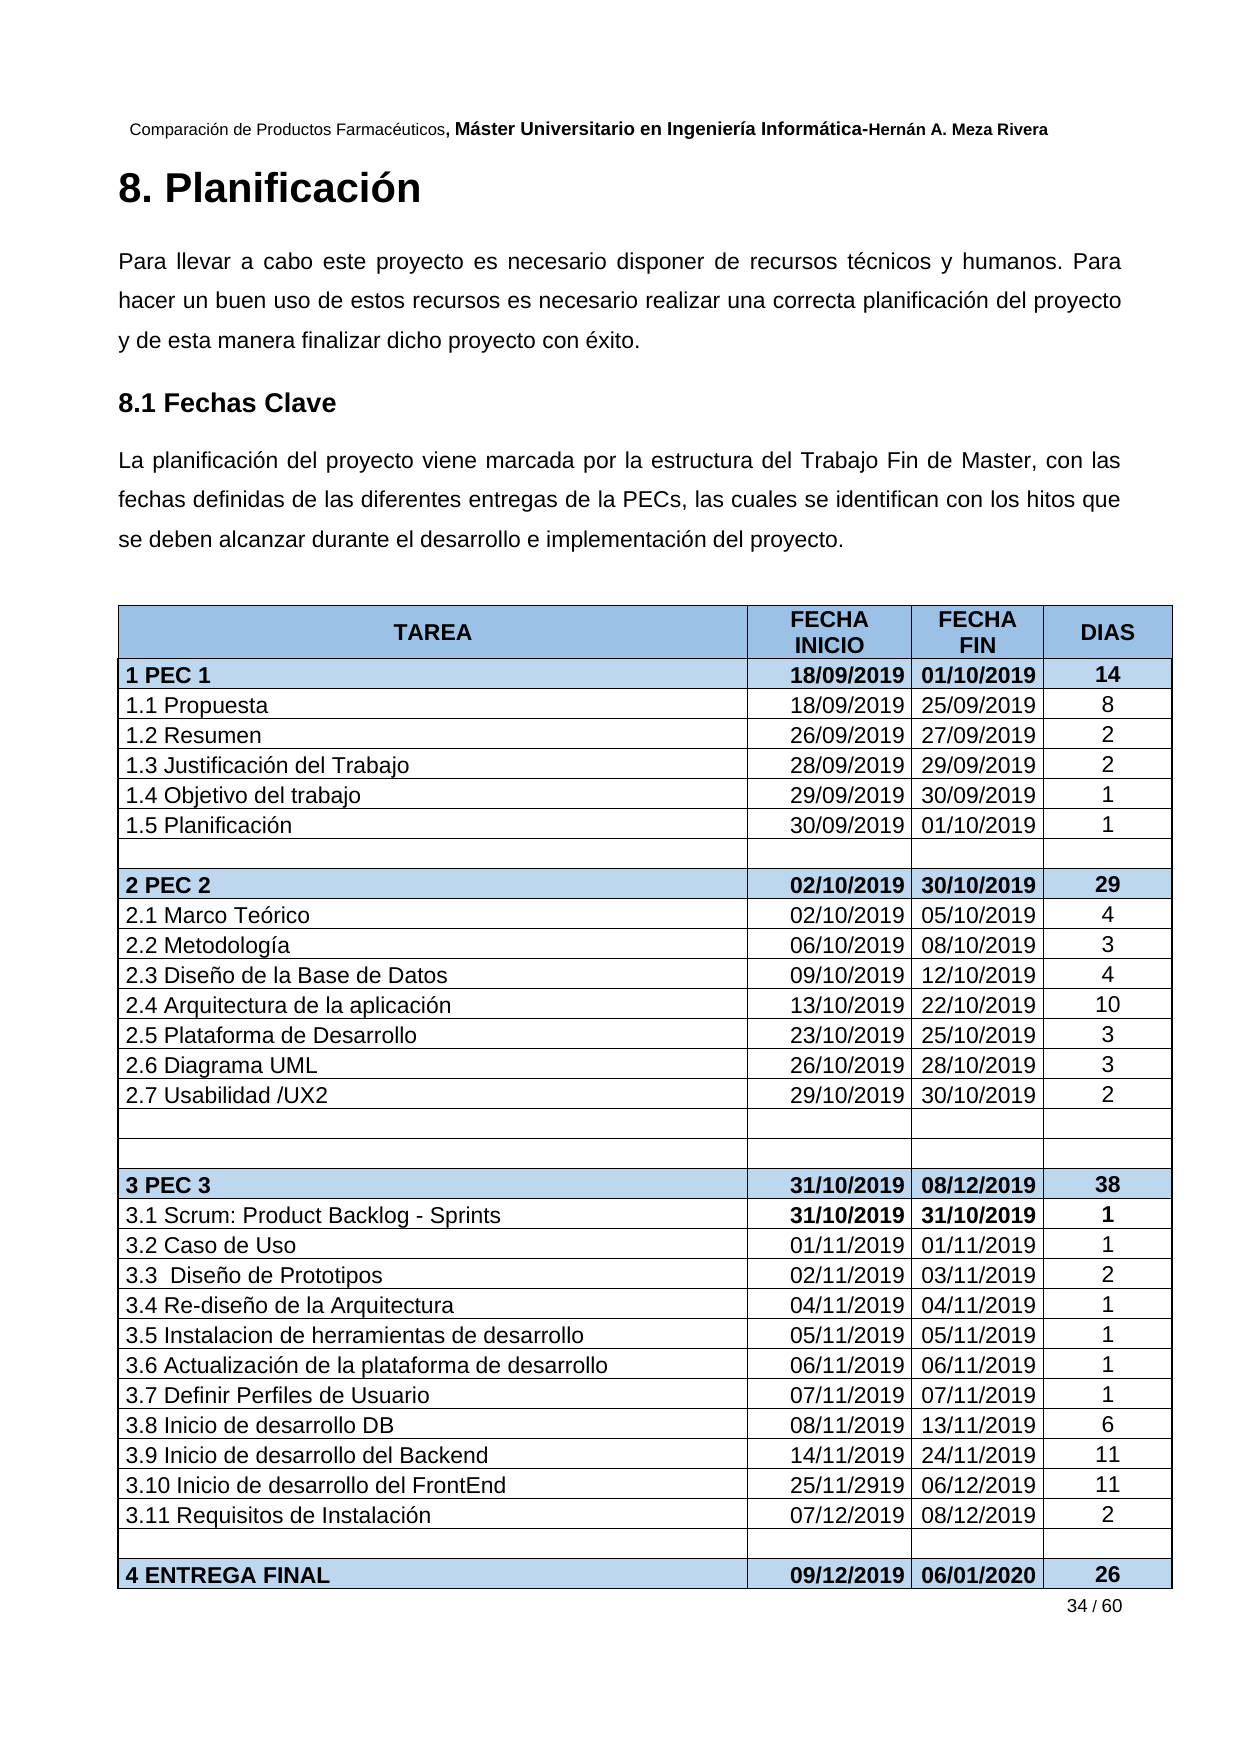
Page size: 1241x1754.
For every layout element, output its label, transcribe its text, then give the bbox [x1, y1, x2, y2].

table_cell 06/01/2020 [912, 1559, 1043, 1588]
table_cell 2.4 Arquitectura de la aplicación [119, 989, 747, 1018]
table_cell [912, 839, 1043, 868]
table_cell 31/10/2019 [748, 1169, 911, 1198]
table_cell 2.7 Usabilidad /UX2 [119, 1079, 747, 1108]
table_cell 13/11/2019 [912, 1409, 1043, 1438]
table_cell 3.6 Actualización de la plataforma de desarrollo [119, 1349, 747, 1378]
table_cell 14 [1044, 659, 1171, 688]
table_cell 25/09/2019 [912, 689, 1043, 718]
table_cell 3 [1044, 1019, 1171, 1048]
table_cell 3.2 Caso de Uso [119, 1229, 747, 1258]
table_cell 29 [1044, 869, 1171, 898]
table_cell 24/11/2019 [912, 1439, 1043, 1468]
table_cell 06/11/2019 [912, 1349, 1043, 1378]
table_cell 08/12/2019 [912, 1499, 1043, 1528]
table_cell 08/10/2019 [912, 929, 1043, 958]
table_cell 2.6 Diagrama UML [119, 1049, 747, 1078]
table_cell 1 [1044, 1319, 1171, 1348]
table_cell [748, 839, 911, 868]
table_cell 1 [1044, 1349, 1171, 1378]
table_cell 1.2 Resumen [119, 719, 747, 748]
table_cell [119, 1109, 747, 1138]
table_cell 01/10/2019 [912, 659, 1043, 688]
table_cell 1 [1044, 1199, 1171, 1228]
table_cell 3.8 Inicio de desarrollo DB [119, 1409, 747, 1438]
table_header DIAS [1044, 606, 1172, 658]
table_cell [1044, 1529, 1171, 1558]
table_cell 18/09/2019 [748, 659, 911, 688]
table_cell 10 [1044, 989, 1171, 1018]
table_cell 27/09/2019 [912, 719, 1043, 748]
table_cell 2.3 Diseño de la Base de Datos [119, 959, 747, 988]
table_cell 26 [1044, 1559, 1171, 1588]
table_cell 4 ENTREGA FINAL [119, 1559, 747, 1588]
table_cell 07/11/2019 [912, 1379, 1043, 1408]
table_cell 2 PEC 2 [119, 869, 747, 898]
table_cell 30/10/2019 [912, 869, 1043, 898]
table_cell 2 [1044, 749, 1171, 778]
text Para llevar a cabo este proyecto es necesario disponer de recursos técnicos y humanos. Para hacer un buen uso de estos recursos es necesario realizar una correcta planificación del proyecto y de esta manera finalizar dicho proyecto con éxito. [118, 248, 1122, 353]
table_cell [748, 1109, 911, 1138]
table_cell 3.3 Diseño de Prototipos [119, 1259, 747, 1288]
text La planificación del proyecto viene marcada por la estructura del Trabajo Fin de Master, con las fechas definidas de las diferentes entregas de la PECs, las cuales se identifican con los hitos que se deben alcanzar durante el desarrollo e implementación del proyecto. [118, 447, 1122, 552]
table_cell 3.9 Inicio de desarrollo del Backend [119, 1439, 747, 1468]
table_cell 8 [1044, 689, 1171, 718]
table_cell 04/11/2019 [748, 1289, 911, 1318]
table_cell 22/10/2019 [912, 989, 1043, 1018]
table_cell 2 [1044, 1259, 1171, 1288]
table_cell 07/12/2019 [748, 1499, 911, 1528]
table_cell 31/10/2019 [748, 1199, 911, 1228]
table_cell 1 [1044, 1379, 1171, 1408]
table_cell 2 [1044, 1079, 1171, 1108]
table_cell 2 [1044, 1499, 1171, 1528]
table_cell 06/12/2019 [912, 1469, 1043, 1498]
table_cell 04/11/2019 [912, 1289, 1043, 1318]
table_cell 26/09/2019 [748, 719, 911, 748]
table_cell 1 [1044, 779, 1171, 808]
table_cell 07/11/2019 [748, 1379, 911, 1408]
text 8.1 Fechas Clave [118, 387, 1122, 418]
table_cell 11 [1044, 1439, 1171, 1468]
table_cell 2 [1044, 719, 1171, 748]
table_cell 3.11 Requisitos de Instalación [119, 1499, 747, 1528]
table_cell 08/12/2019 [912, 1169, 1043, 1198]
table_cell [748, 1139, 911, 1168]
table_cell 11 [1044, 1469, 1171, 1498]
table_cell 09/10/2019 [748, 959, 911, 988]
table_cell 3.7 Definir Perfiles de Usuario [119, 1379, 747, 1408]
table_cell 31/10/2019 [912, 1199, 1043, 1228]
table_cell 3.1 Scrum: Product Backlog - Sprints [119, 1199, 747, 1228]
table_cell 05/11/2019 [912, 1319, 1043, 1348]
table_cell [912, 1139, 1043, 1168]
table_cell 13/10/2019 [748, 989, 911, 1018]
table_cell 30/10/2019 [912, 1079, 1043, 1108]
table_cell [1044, 1109, 1171, 1138]
table_cell 3.4 Re-diseño de la Arquitectura [119, 1289, 747, 1318]
table_cell [912, 1529, 1043, 1558]
table_cell 1 [1044, 809, 1171, 838]
table_cell 09/12/2019 [748, 1559, 911, 1588]
table_cell [119, 1139, 747, 1168]
table_cell 23/10/2019 [748, 1019, 911, 1048]
table_cell [912, 1109, 1043, 1138]
table_header FECHA INICIO [748, 606, 911, 658]
table_cell 6 [1044, 1409, 1171, 1438]
table_cell 2.2 Metodología [119, 929, 747, 958]
table_cell 05/10/2019 [912, 899, 1043, 928]
table_cell 3.10 Inicio de desarrollo del FrontEnd [119, 1469, 747, 1498]
table_cell 25/11/2919 [748, 1469, 911, 1498]
table_header TAREA [119, 606, 747, 658]
table_cell 30/09/2019 [912, 779, 1043, 808]
table_cell 25/10/2019 [912, 1019, 1043, 1048]
table_cell 3 [1044, 1049, 1171, 1078]
table_cell 3 PEC 3 [119, 1169, 747, 1198]
table_cell 02/10/2019 [748, 869, 911, 898]
table_cell 4 [1044, 959, 1171, 988]
table_cell 29/09/2019 [748, 779, 911, 808]
table_cell 01/11/2019 [912, 1229, 1043, 1258]
table_cell 29/10/2019 [748, 1079, 911, 1108]
table_cell 2.1 Marco Teórico [119, 899, 747, 928]
table_cell 3.5 Instalacion de herramientas de desarrollo [119, 1319, 747, 1348]
table_cell 05/11/2019 [748, 1319, 911, 1348]
table_cell 28/10/2019 [912, 1049, 1043, 1078]
table_cell 1 [1044, 1289, 1171, 1318]
table_cell 2.5 Plataforma de Desarrollo [119, 1019, 747, 1048]
table_cell 14/11/2019 [748, 1439, 911, 1468]
table_cell 28/09/2019 [748, 749, 911, 778]
table_cell [119, 839, 747, 868]
table_cell 3 [1044, 929, 1171, 958]
table_cell 02/10/2019 [748, 899, 911, 928]
table_cell 1 [1044, 1229, 1171, 1258]
table_cell [1044, 1139, 1171, 1168]
table_cell 01/11/2019 [748, 1229, 911, 1258]
table_cell 1 PEC 1 [119, 659, 747, 688]
table_cell 30/09/2019 [748, 809, 911, 838]
table_cell [119, 1529, 747, 1558]
table_cell 1.5 Planificación [119, 809, 747, 838]
table_cell 06/11/2019 [748, 1349, 911, 1378]
table_cell 01/10/2019 [912, 809, 1043, 838]
table_cell 38 [1044, 1169, 1171, 1198]
table_cell 02/11/2019 [748, 1259, 911, 1288]
table_cell 1.1 Propuesta [119, 689, 747, 718]
table_cell 1.4 Objetivo del trabajo [119, 779, 747, 808]
table_cell 12/10/2019 [912, 959, 1043, 988]
table_cell [748, 1529, 911, 1558]
table_cell 03/11/2019 [912, 1259, 1043, 1288]
table_cell 1.3 Justificación del Trabajo [119, 749, 747, 778]
table_cell 08/11/2019 [748, 1409, 911, 1438]
table_cell 4 [1044, 899, 1171, 928]
text 8. Planificación [118, 164, 1122, 212]
table_header FECHA FIN [912, 606, 1043, 658]
table_cell 26/10/2019 [748, 1049, 911, 1078]
table_cell 06/10/2019 [748, 929, 911, 958]
table_cell 29/09/2019 [912, 749, 1043, 778]
table_cell [1044, 839, 1171, 868]
table_cell 18/09/2019 [748, 689, 911, 718]
